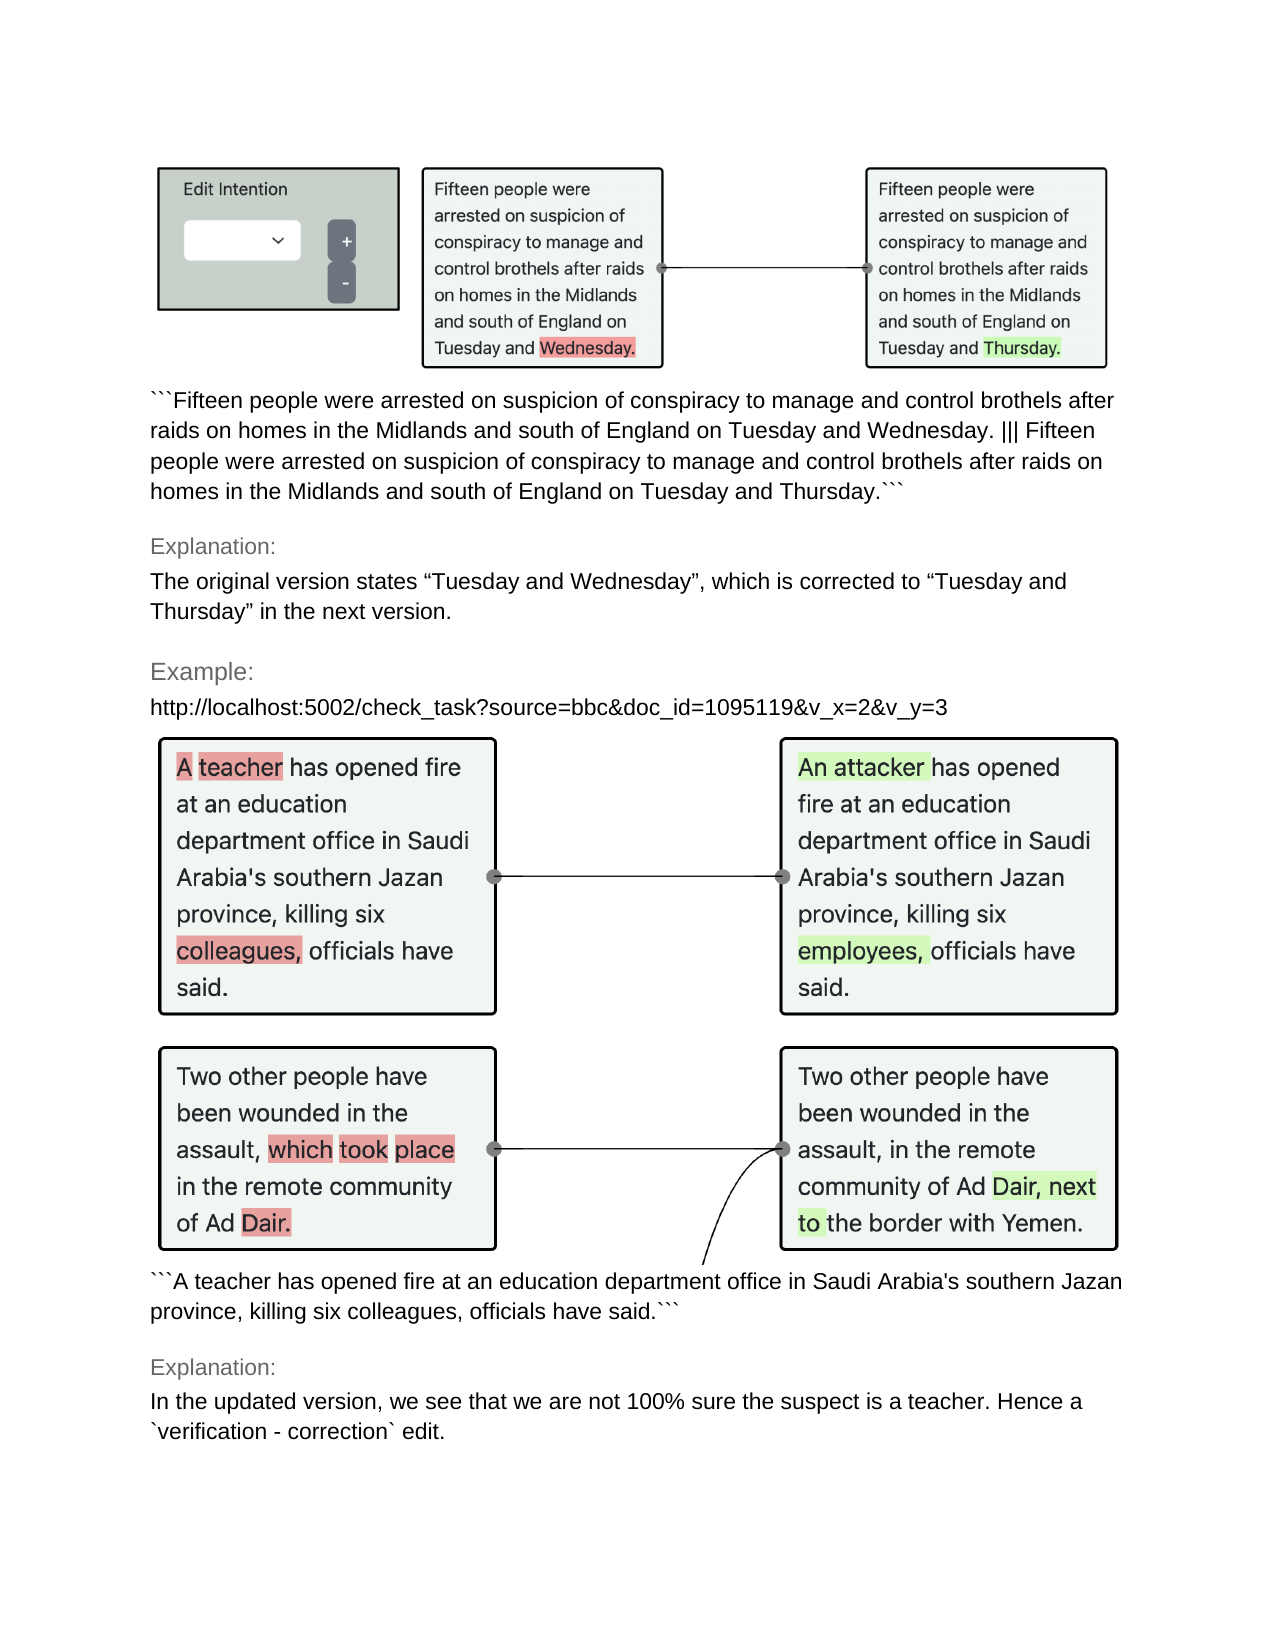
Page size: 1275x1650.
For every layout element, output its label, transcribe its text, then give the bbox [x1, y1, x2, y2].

text ```Fifteen people were arrested on suspicion of conspiracy to manage and control brothels after raids on homes in the Midlands and south of England on Tuesday and Wednesday. ||| Fifteen people were arrested on suspicion of conspiracy to manage and control brothels after raids on homes in the Midlands and south of England on Tuesday and Thursday.``` [150, 387, 1125, 504]
picture [150, 150, 1125, 384]
subtitle Example: [150, 657, 1125, 686]
picture [150, 724, 1125, 1265]
text http://localhost:5002/check_task?source=bbc&doc_id=1095119&v_x=2&v_y=3 [150, 694, 1125, 721]
text In the updated version, we see that we are not 100% sure the suspect is a teacher. Hence a `verification - correction` edit. [150, 1388, 1125, 1445]
subtitle Explanation: [150, 533, 1125, 559]
text The original version states “Tuesday and Wednesday”, which is corrected to “Tuesday and Thursday” in the next version. [150, 568, 1125, 624]
text ```A teacher has opened fire at an education department office in Saudi Arabia's southern Jazan province, killing six colleagues, officials have said.``` [150, 1268, 1125, 1324]
subtitle Explanation: [150, 1353, 1125, 1380]
